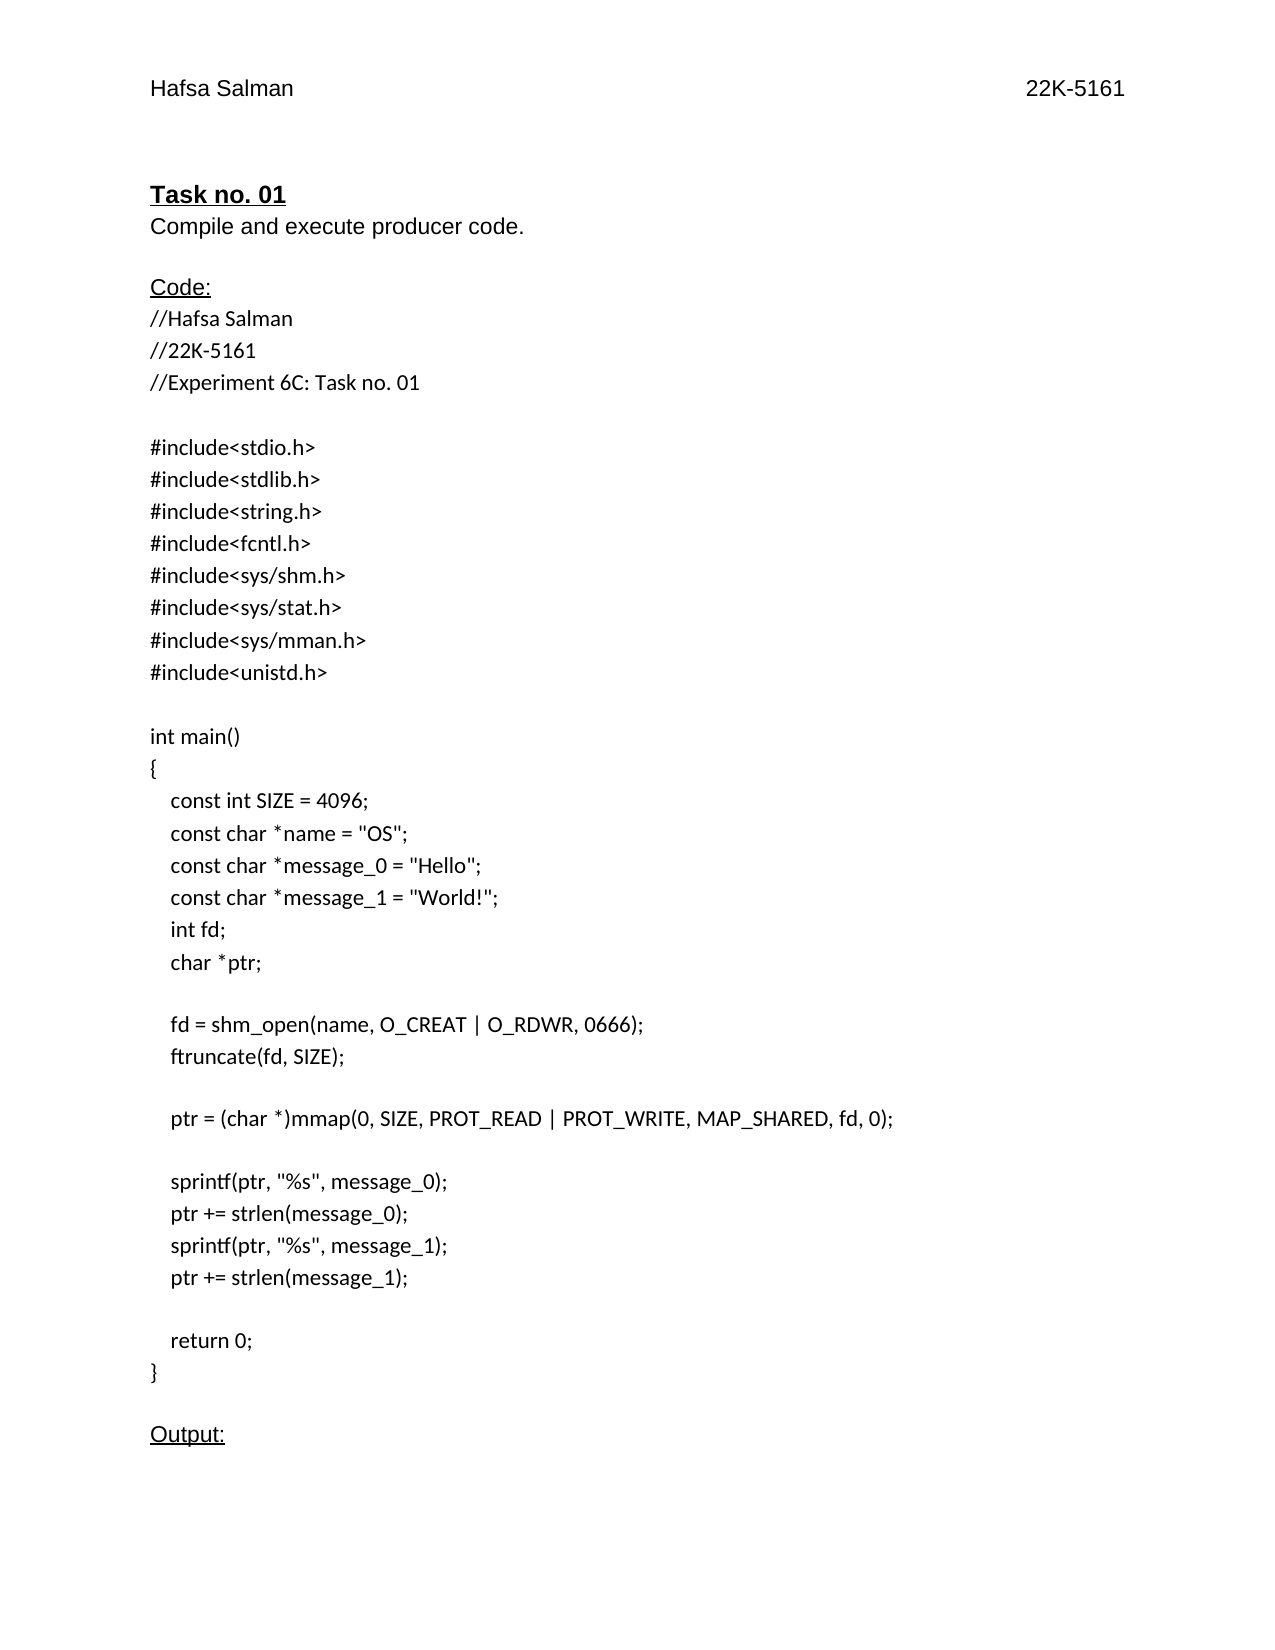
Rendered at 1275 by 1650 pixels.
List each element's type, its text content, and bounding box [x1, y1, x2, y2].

text #include<sys/stat.h> [150, 593, 1125, 622]
text #include<unistd.h> [150, 658, 1125, 686]
text #include<sys/shm.h> [150, 561, 1125, 589]
text { [150, 754, 1125, 782]
text //22K-5161 [150, 336, 1125, 364]
text sprintf(ptr, "%s", message_1); [150, 1231, 1125, 1259]
text ptr += strlen(message_1); [150, 1263, 1125, 1292]
text //Hafsa Salman [150, 304, 1125, 332]
text const char *message_0 = "Hello"; [150, 851, 1125, 879]
text Output: [150, 1421, 1125, 1447]
text char *ptr; [150, 948, 1125, 976]
text ptr += strlen(message_0); [150, 1199, 1125, 1227]
text } [150, 1358, 1125, 1386]
text int main() [150, 722, 1125, 750]
text int fd; [150, 915, 1125, 943]
text const int SIZE = 4096; [150, 787, 1125, 815]
text sprintf(ptr, "%s", message_0); [150, 1167, 1125, 1195]
text #include<stdio.h> [150, 433, 1125, 461]
text const char *message_1 = "World!"; [150, 883, 1125, 911]
text Compile and execute producer code. [150, 213, 1125, 239]
text Task no. 01 [150, 180, 1125, 209]
text const char *name = "OS"; [150, 819, 1125, 847]
text #include<string.h> [150, 497, 1125, 525]
text return 0; [150, 1326, 1125, 1354]
text ptr = (char *)mmap(0, SIZE, PROT_READ | PROT_WRITE, MAP_SHARED, fd, 0); [150, 1104, 1125, 1133]
text Code: [150, 274, 1125, 300]
text #include<sys/mman.h> [150, 626, 1125, 654]
text ftruncate(fd, SIZE); [150, 1042, 1125, 1070]
text #include<fcntl.h> [150, 529, 1125, 557]
text #include<stdlib.h> [150, 465, 1125, 493]
text //Experiment 6C: Task no. 01 [150, 368, 1125, 396]
text fd = shm_open(name, O_CREAT | O_RDWR, 0666); [150, 1010, 1125, 1038]
